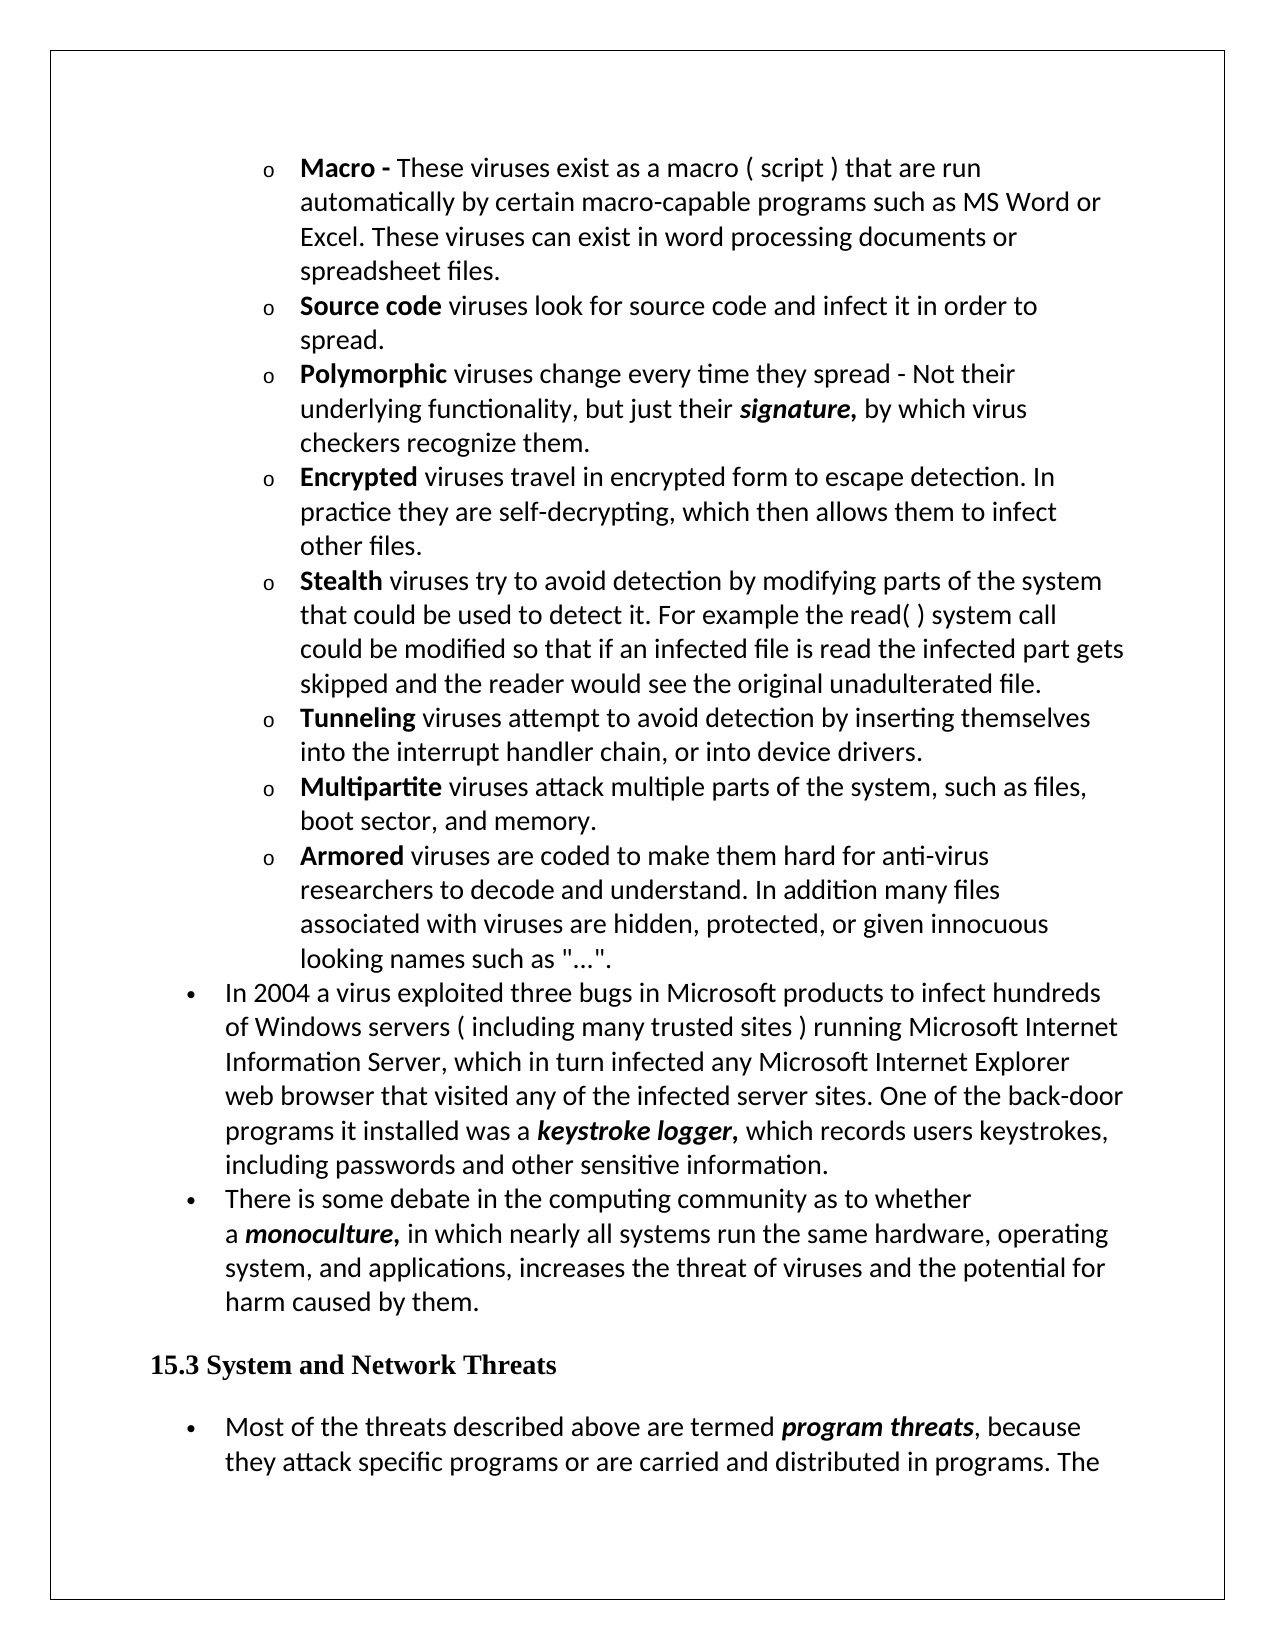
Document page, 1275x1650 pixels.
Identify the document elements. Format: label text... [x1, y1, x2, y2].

list There is some debate in the computing community as to whether a monoculture, in which nearly all systems run the same hardware, operating system, and applications, increases the threat of viruses and the potential for harm caused by them. [187, 1181, 1125, 1319]
list Macro - These viruses exist as a macro ( script ) that are run automatically by certain macro-capable programs such as MS Word or Excel. These viruses can exist in word processing documents or spreadsheet files. [262, 150, 1125, 287]
list Encrypted viruses travel in encrypted form to escape detection. In practice they are self-decrypting, which then allows them to infect other files. [262, 459, 1125, 562]
list In 2004 a virus exploited three bugs in Microsoft products to infect hundreds of Windows servers ( including many trusted sites ) running Microsoft Internet Information Server, which in turn infected any Microsoft Internet Explorer web browser that visited any of the infected server sites. One of the back-door programs it installed was a keystroke logger, which records users keystrokes, including passwords and other sensitive information. [187, 975, 1125, 1181]
list Multipartite viruses attack multiple parts of the system, such as files, boot sector, and memory. [262, 769, 1125, 837]
list Stealth viruses try to avoid detection by modifying parts of the system that could be used to detect it. For example the read( ) system call could be modified so that if an infected file is read the infected part gets skipped and the reader would see the original unadulterated file. [262, 562, 1125, 700]
list Source code viruses look for source code and infect it in order to spread. [262, 287, 1125, 356]
list Tunneling viruses attempt to avoid detection by inserting themselves into the interrupt handler chain, or into device drivers. [262, 700, 1125, 769]
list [187, 1409, 1125, 1478]
list Polymorphic viruses change every time they spread - Not their underlying functionality, but just their signature, by which virus checkers recognize them. [262, 356, 1125, 459]
list Armored viruses are coded to make them hard for anti-virus researchers to decode and understand. In addition many files associated with viruses are hidden, protected, or given innocuous looking names such as "...". [262, 837, 1125, 975]
subtitle 15.3 System and Network Threats [150, 1348, 1125, 1380]
